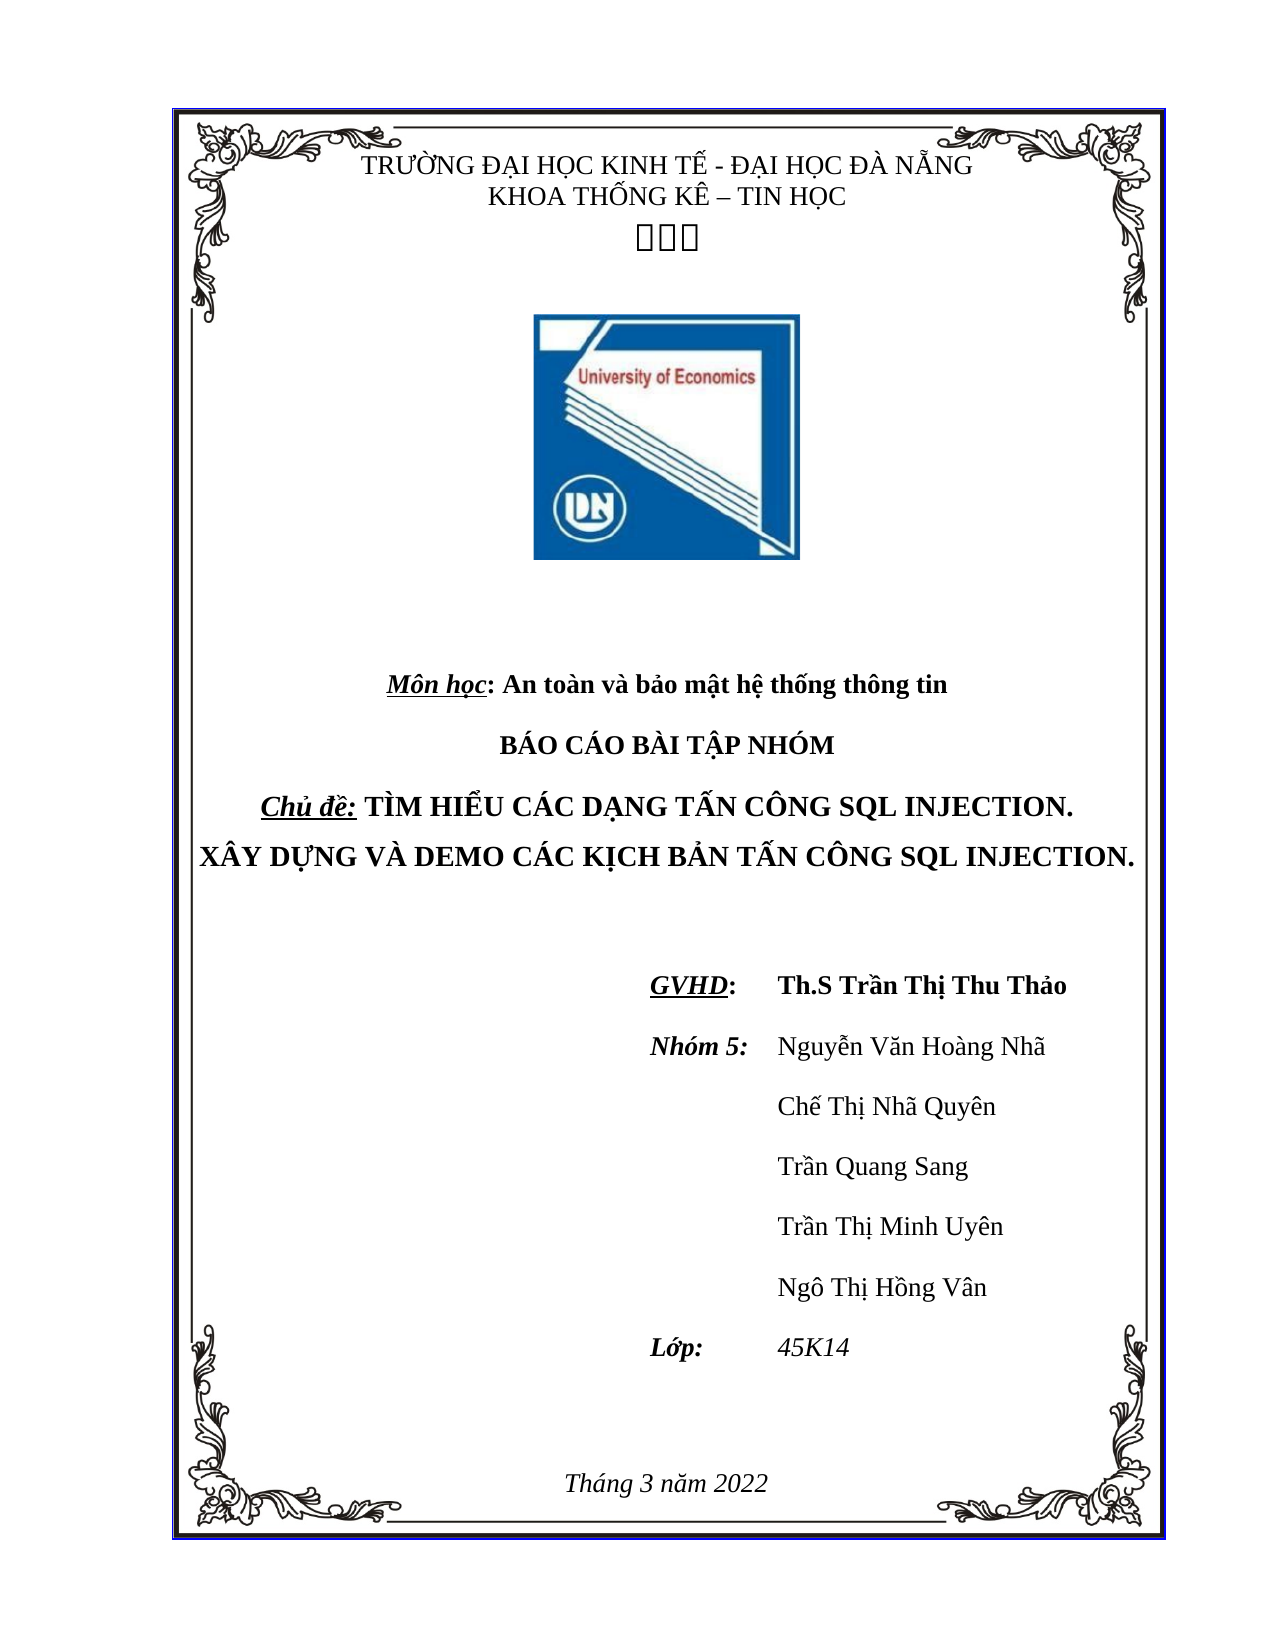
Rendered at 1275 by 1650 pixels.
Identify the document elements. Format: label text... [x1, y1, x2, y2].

text Ngô Thị Hồng Vân [702, 1271, 1157, 1302]
text GVHD: Th.S Trần Thị Thu Thảo [650, 969, 1157, 1000]
text XÂY DỰNG VÀ DEMO CÁC KỊCH BẢN TẤN CÔNG SQL INJECTION. [177, 839, 1157, 873]
text KHOA THỐNG KÊ – TIN HỌC [177, 180, 1157, 212]
text Chủ đề: TÌM HIỂU CÁC DẠNG TẤN CÔNG SQL INJECTION. [177, 789, 1157, 823]
text Lớp: 45K14 [650, 1331, 1157, 1362]
text Môn học: An toàn và bảo mật hệ thống thông tin [177, 668, 1157, 700]
text TRƯỜNG ĐẠI HỌC KINH TẾ - ĐẠI HỌC ĐÀ NẴNG [177, 149, 1157, 180]
picture [173, 109, 1164, 1538]
text BÁO CÁO BÀI TẬP NHÓM [177, 729, 1157, 760]
text Trần Thị Minh Uyên [702, 1211, 1157, 1242]
text  [177, 212, 1157, 263]
text Chế Thị Nhã Quyên [702, 1090, 1157, 1121]
text Tháng 3 năm 2022 [177, 1467, 1157, 1498]
text Trần Quang Sang [702, 1150, 1157, 1181]
text Nhóm 5: Nguyễn Văn Hoàng Nhã [650, 1029, 1157, 1061]
